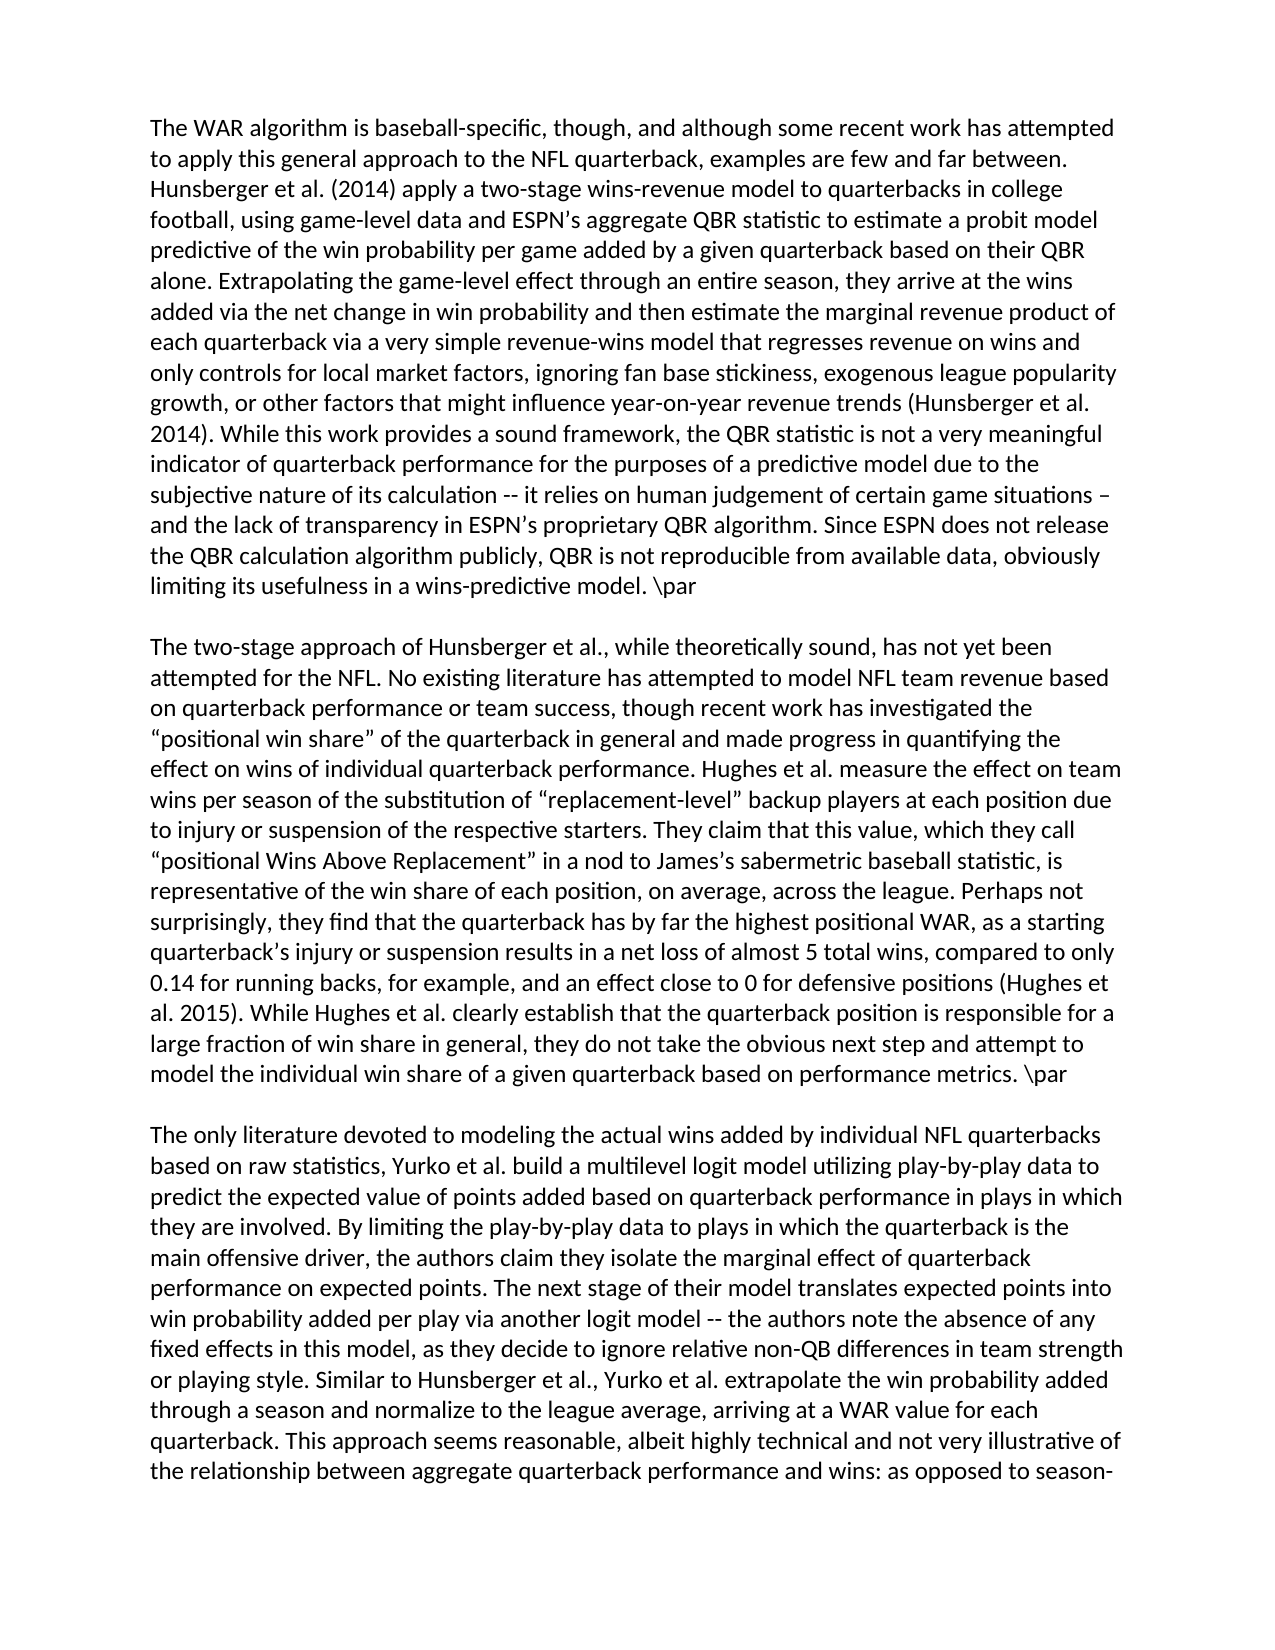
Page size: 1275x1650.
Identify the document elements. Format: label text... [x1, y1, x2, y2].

text The WAR algorithm is baseball-specific, though, and although some recent work has attempted to apply this general approach to the NFL quarterback, examples are few and far between. Hunsberger et al. (2014) apply a two-stage wins-revenue model to quarterbacks in college football, using game-level data and ESPN’s aggregate QBR statistic to estimate a probit model predictive of the win probability per game added by a given quarterback based on their QBR alone. Extrapolating the game-level effect through an entire season, they arrive at the wins added via the net change in win probability and then estimate the marginal revenue product of each quarterback via a very simple revenue-wins model that regresses revenue on wins and only controls for local market factors, ignoring fan base stickiness, exogenous league popularity growth, or other factors that might influence year-on-year revenue trends (Hunsberger et al. 2014). While this work provides a sound framework, the QBR statistic is not a very meaningful indicator of quarterback performance for the purposes of a predictive model due to the subjective nature of its calculation -- it relies on human judgement of certain game situations – and the lack of transparency in ESPN’s proprietary QBR algorithm. Since ESPN does not release the QBR calculation algorithm publicly, QBR is not reproducible from available data, obviously limiting its usefulness in a wins-predictive model. \par [150, 112, 1125, 601]
text The two-stage approach of Hunsberger et al., while theoretically sound, has not yet been attempted for the NFL. No existing literature has attempted to model NFL team revenue based on quarterback performance or team success, though recent work has investigated the “positional win share” of the quarterback in general and made progress in quantifying the effect on wins of individual quarterback performance. Hughes et al. measure the effect on team wins per season of the substitution of “replacement-level” backup players at each position due to injury or suspension of the respective starters. They claim that this value, which they call “positional Wins Above Replacement” in a nod to James’s sabermetric baseball statistic, is representative of the win share of each position, on average, across the league. Perhaps not surprisingly, they find that the quarterback has by far the highest positional WAR, as a starting quarterback’s injury or suspension results in a net loss of almost 5 total wins, compared to only 0.14 for running backs, for example, and an effect close to 0 for defensive positions (Hughes et al. 2015). While Hughes et al. clearly establish that the quarterback position is responsible for a large fraction of win share in general, they do not take the obvious next step and attempt to model the individual win share of a given quarterback based on performance metrics. \par [150, 631, 1125, 1089]
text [150, 1120, 1125, 1486]
